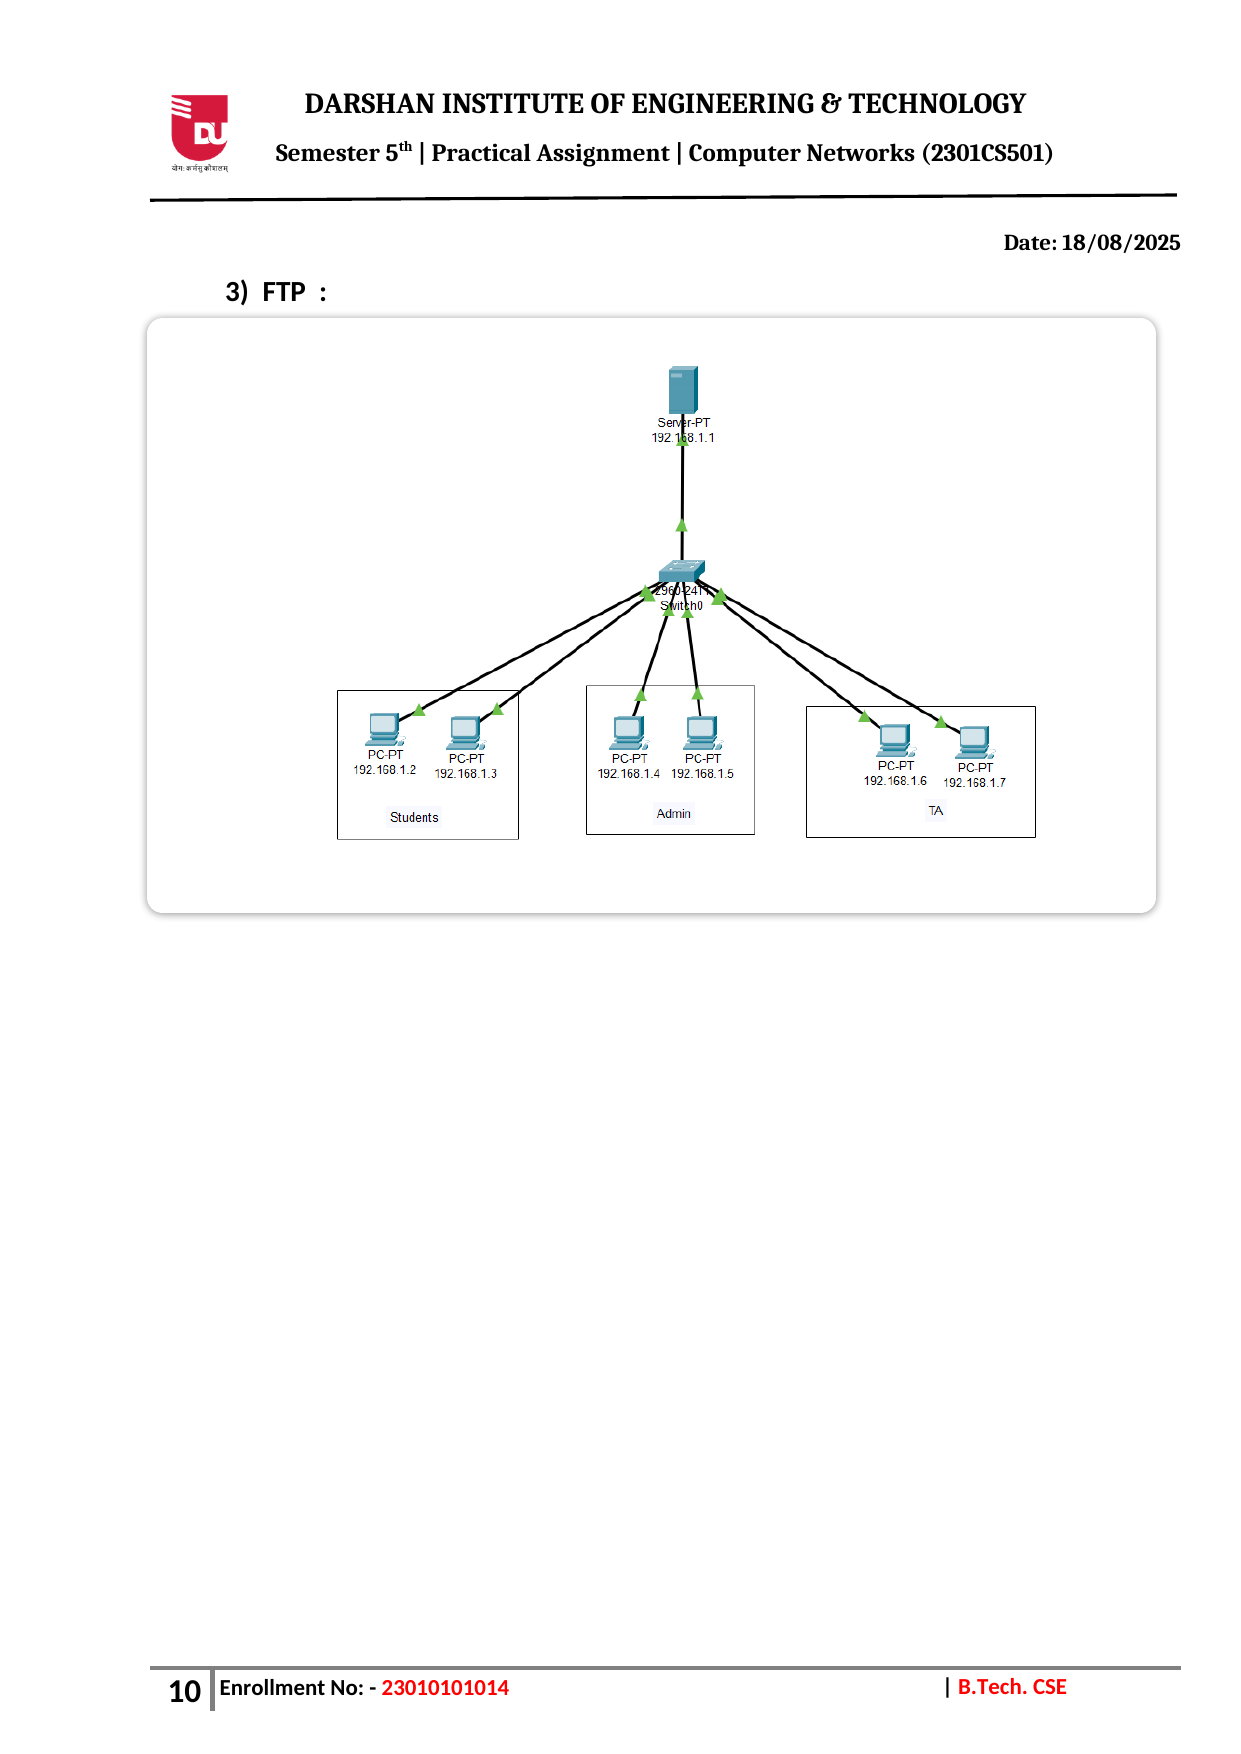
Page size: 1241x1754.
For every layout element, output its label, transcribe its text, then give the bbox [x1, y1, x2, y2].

picture [150, 70, 242, 197]
list FTP : [225, 273, 1189, 309]
picture [178, 350, 1125, 882]
